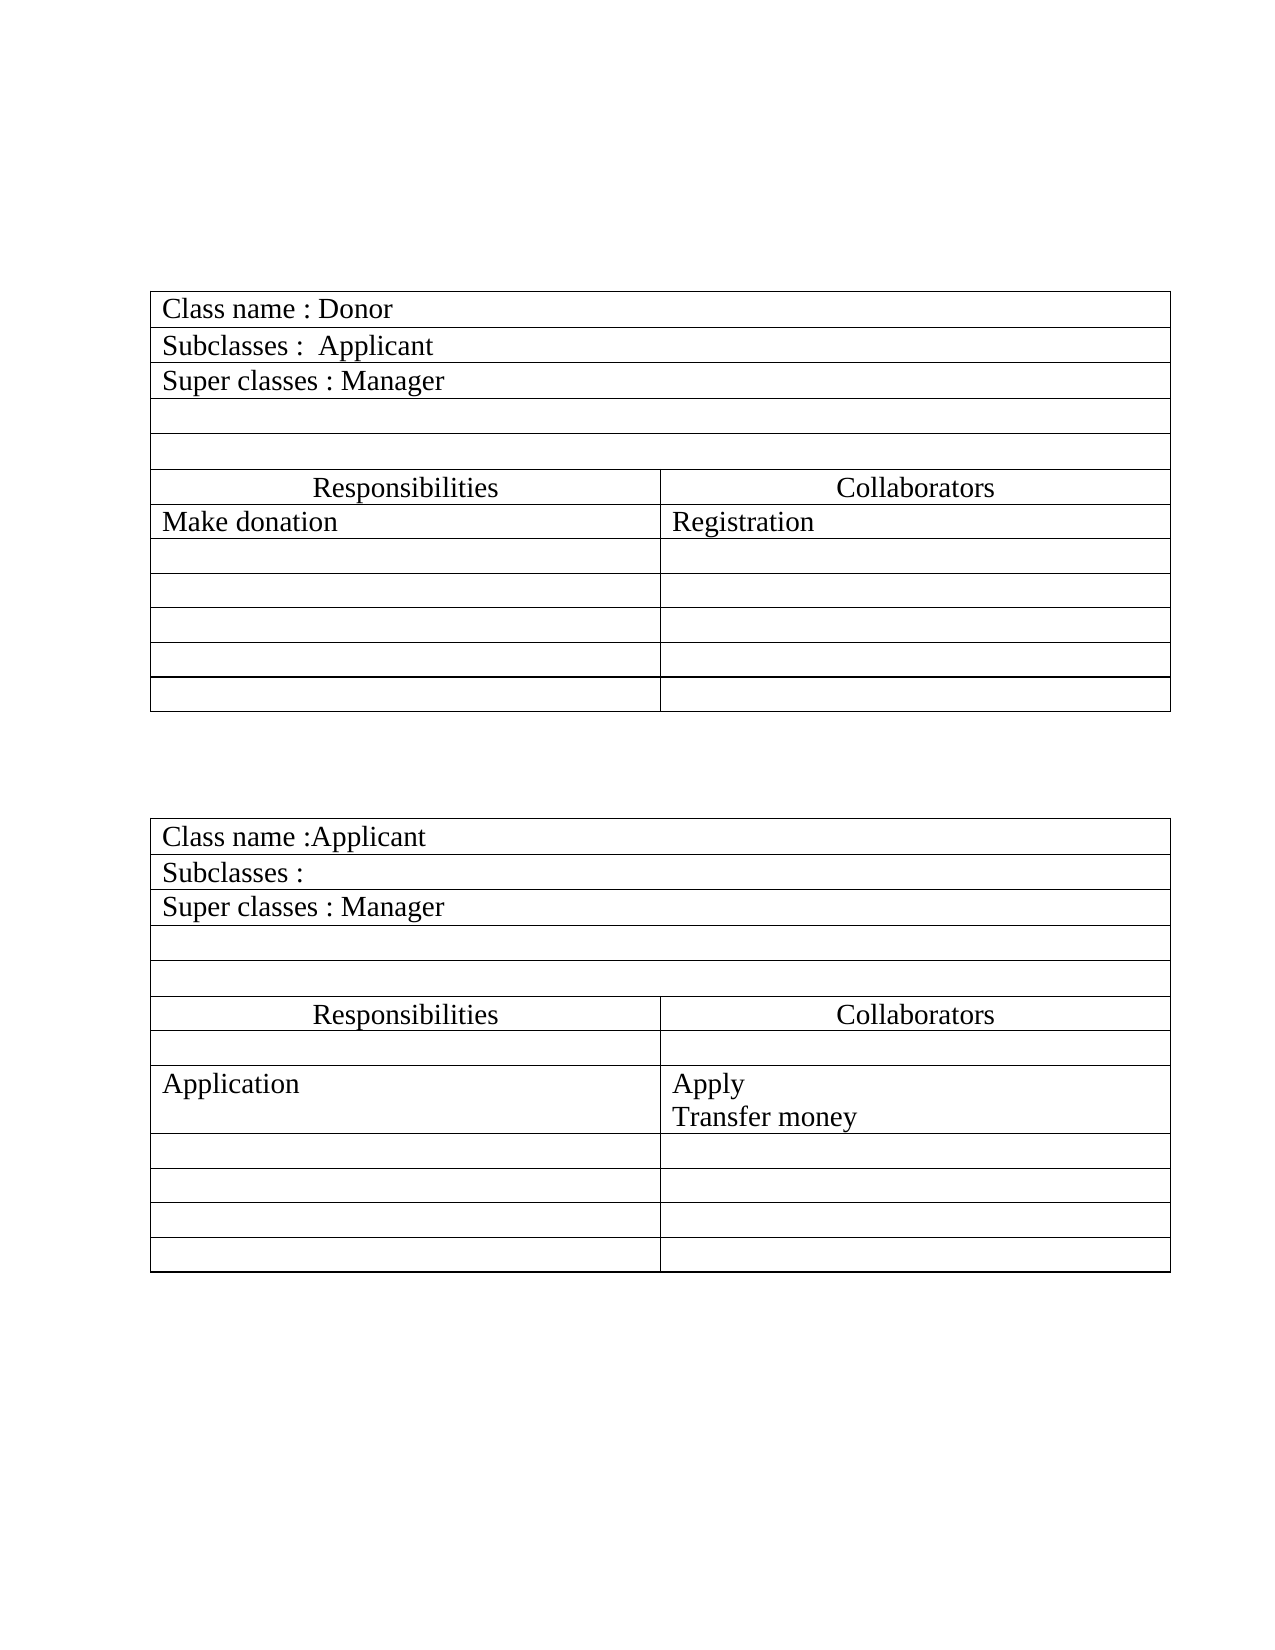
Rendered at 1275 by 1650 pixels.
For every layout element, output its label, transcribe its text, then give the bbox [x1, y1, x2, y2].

table_cell [661, 1031, 1170, 1065]
table_cell Registration [661, 505, 1170, 538]
table_cell [151, 1169, 660, 1202]
table_cell [151, 678, 660, 711]
table_cell Application [151, 1066, 660, 1133]
table_cell Apply Transfer money [661, 1066, 1170, 1133]
table_header Class name :Applicant [151, 819, 1170, 854]
table_cell [661, 608, 1170, 642]
table_cell [151, 1238, 660, 1271]
table_cell [661, 678, 1170, 711]
table_cell [151, 434, 1170, 469]
table_cell Collaborators [661, 470, 1170, 503]
table_cell [151, 539, 660, 573]
table_cell [151, 1134, 660, 1168]
table_cell Responsibilities [151, 470, 660, 503]
table_cell Super classes : Manager [151, 890, 1170, 925]
table_cell [661, 539, 1170, 573]
table_cell Subclasses : Applicant [151, 328, 1170, 362]
table_header Class name : Donor [151, 292, 1170, 327]
table_cell [151, 399, 1170, 432]
table_cell [661, 1134, 1170, 1168]
table_cell [151, 574, 660, 607]
table_cell [151, 643, 660, 676]
table_cell [661, 643, 1170, 676]
table_cell Super classes : Manager [151, 363, 1170, 398]
table_cell [661, 1238, 1170, 1271]
table_cell Subclasses : [151, 855, 1170, 888]
table_cell [661, 1203, 1170, 1237]
table_cell Collaborators [661, 997, 1170, 1030]
table_cell [151, 1203, 660, 1237]
table_cell Make donation [151, 505, 660, 538]
table_cell [151, 926, 1170, 959]
table_cell [151, 608, 660, 642]
table_cell [151, 961, 1170, 996]
table_cell Responsibilities [151, 997, 660, 1030]
table_cell [151, 1031, 660, 1065]
table_cell [661, 574, 1170, 607]
table_cell [661, 1169, 1170, 1202]
